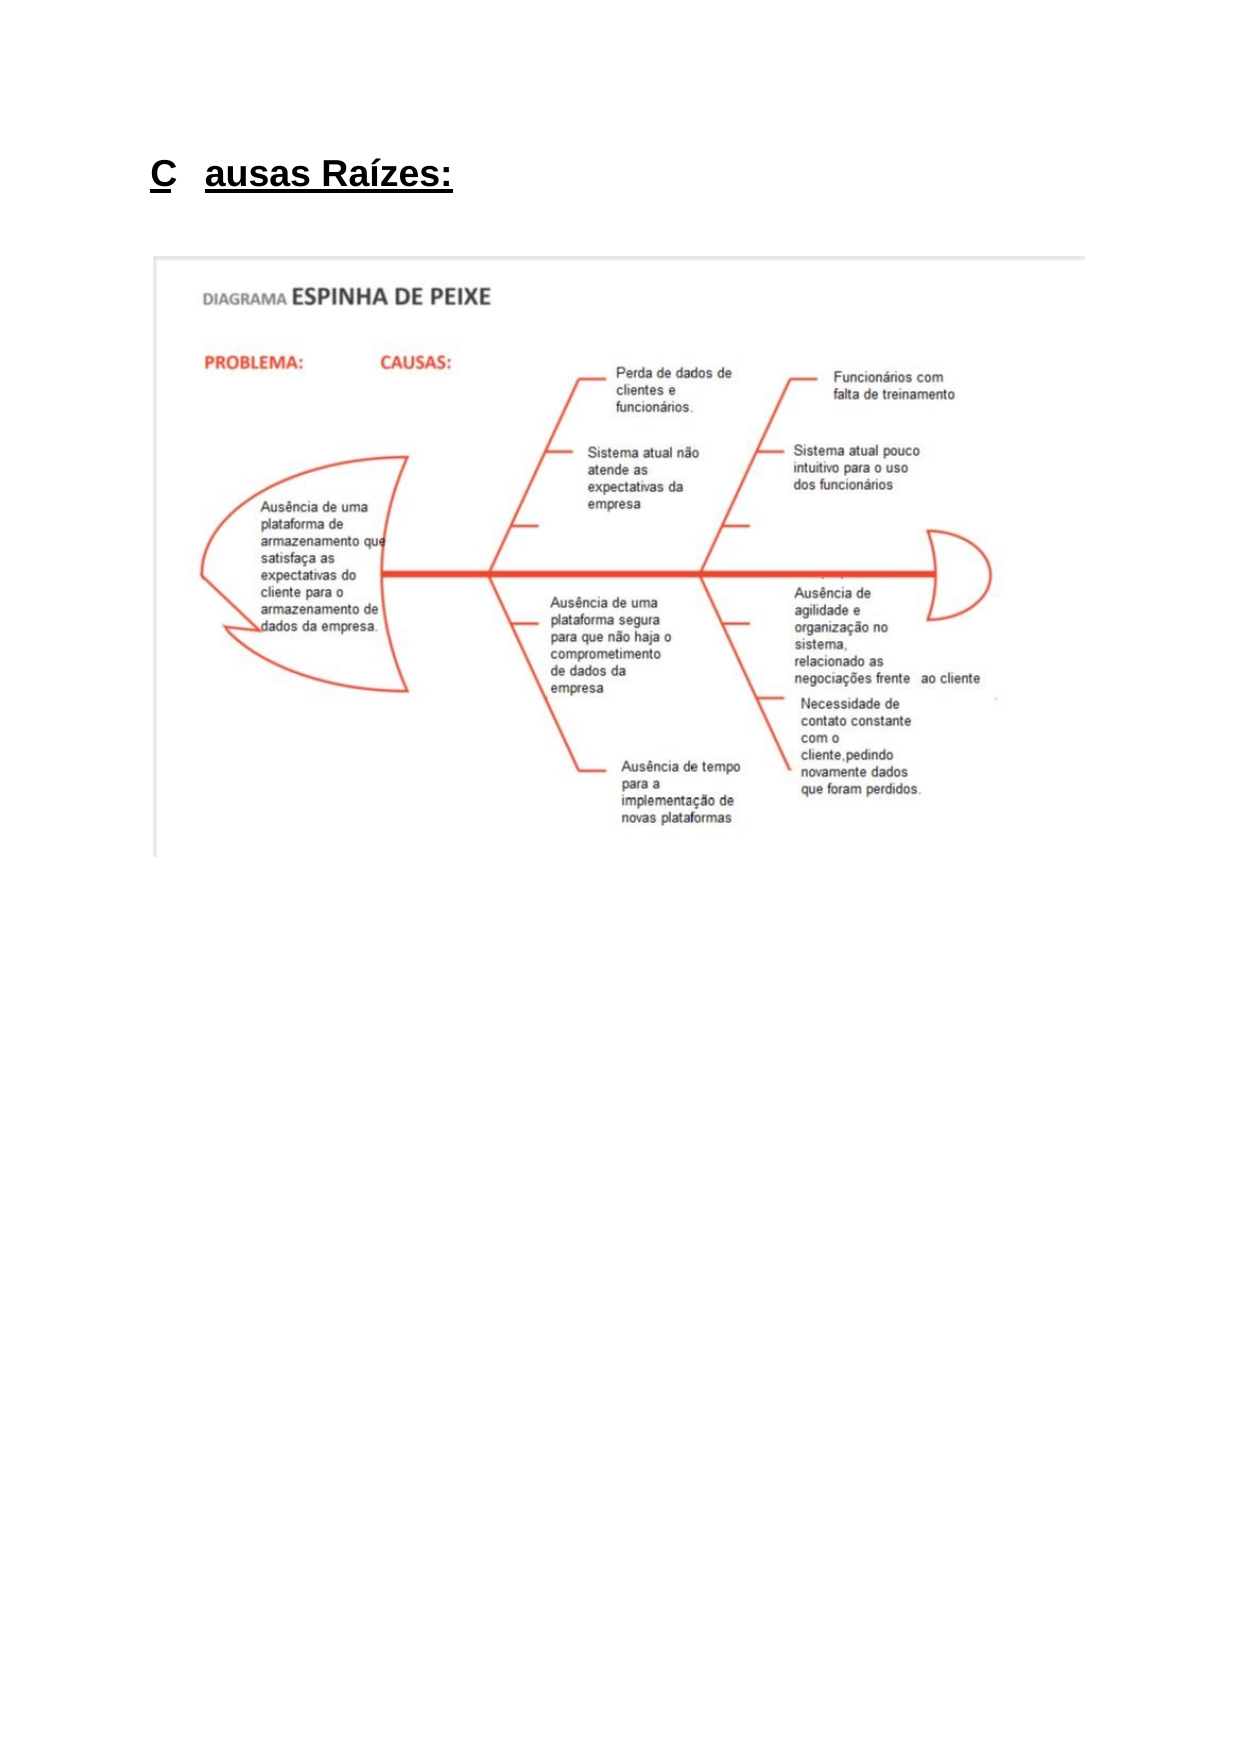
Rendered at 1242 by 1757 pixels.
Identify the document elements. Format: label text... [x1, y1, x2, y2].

text C ausas Raízes: [150, 151, 1106, 194]
picture [153, 256, 1085, 857]
